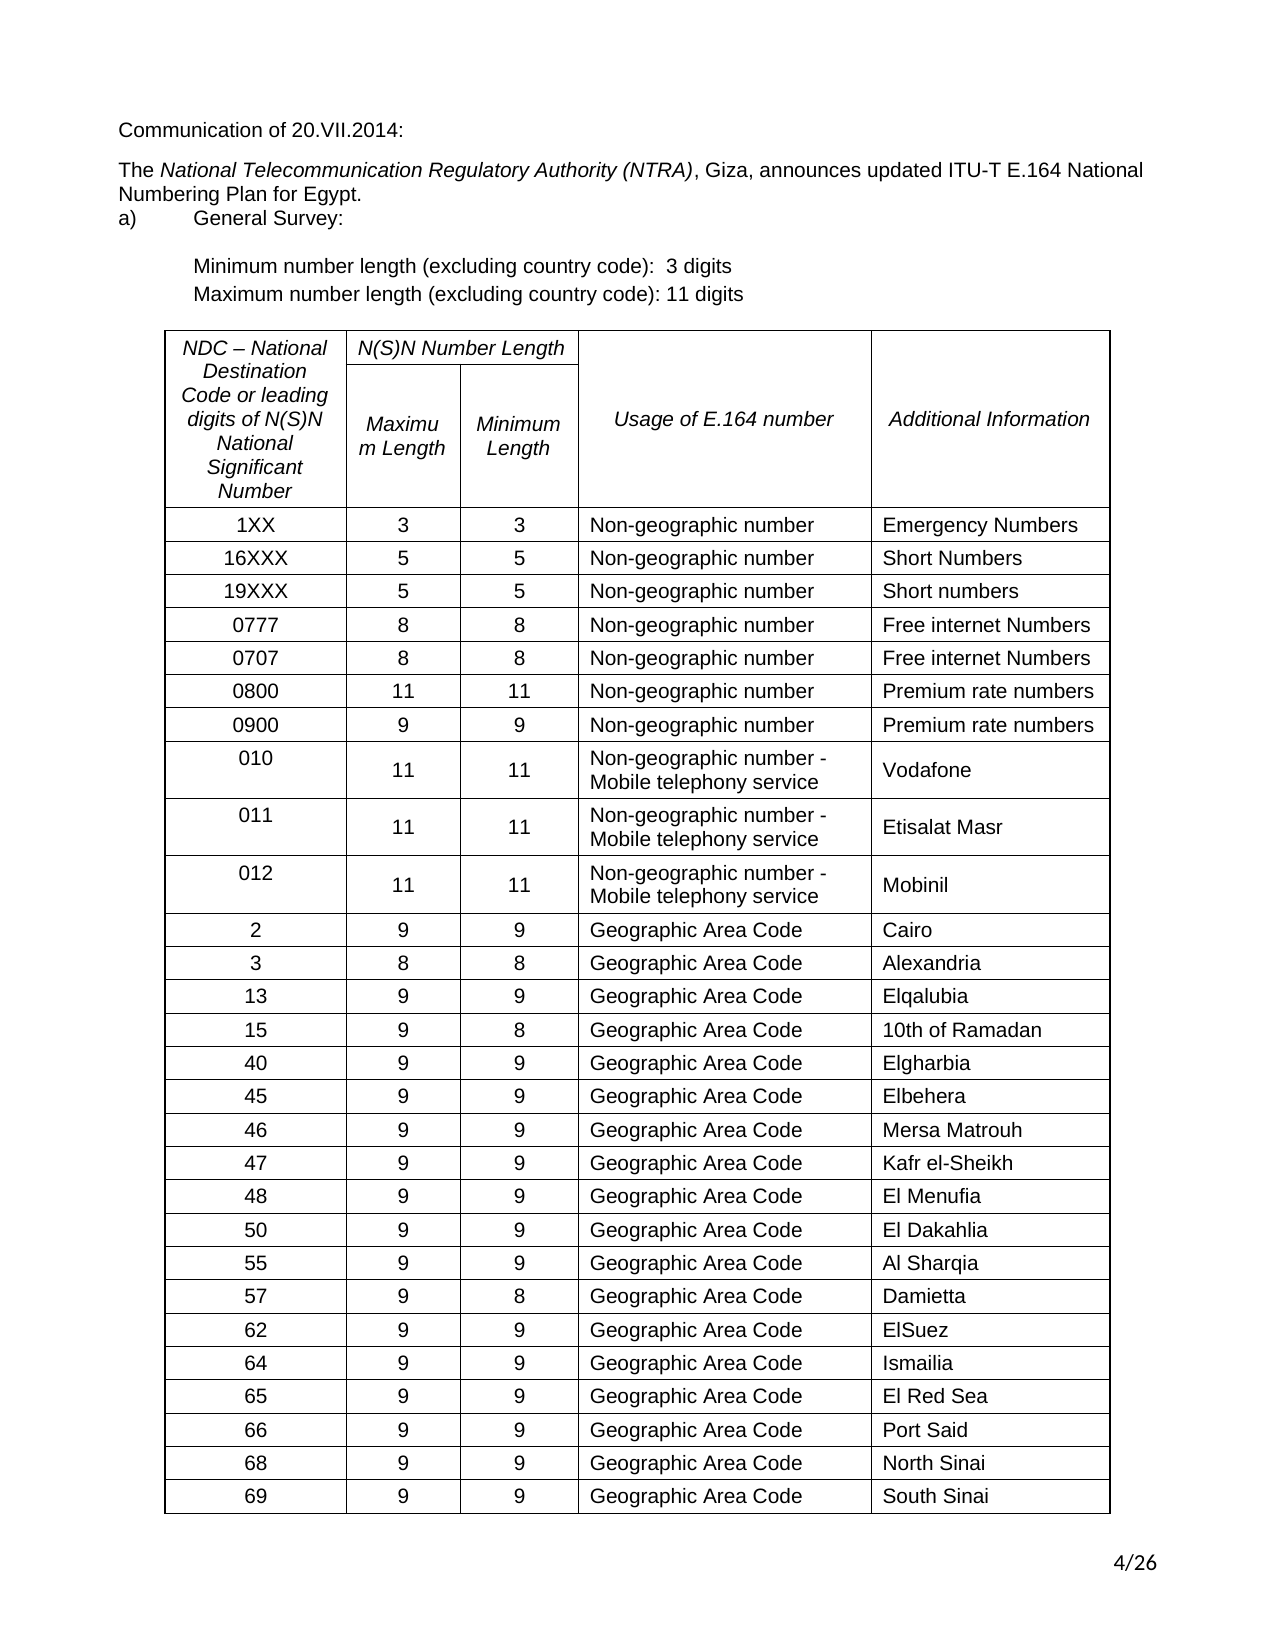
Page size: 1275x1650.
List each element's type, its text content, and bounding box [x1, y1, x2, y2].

table_cell El Dakahlia [872, 1214, 1109, 1246]
table_cell 9 [461, 1447, 578, 1479]
table_cell 0800 [166, 675, 346, 707]
table_cell Premium rate numbers [872, 675, 1109, 707]
table_cell Geographic Area Code [579, 1280, 871, 1312]
table_cell 5 [347, 542, 460, 574]
table_header Usage of E.164 number [579, 331, 871, 507]
table_cell Premium rate numbers [872, 708, 1109, 741]
table_cell Geographic Area Code [579, 1380, 871, 1412]
table_cell 8 [347, 608, 460, 641]
table_cell 1XX [166, 508, 346, 541]
table_cell 8 [347, 947, 460, 979]
table_cell 9 [461, 708, 578, 741]
table_cell 9 [347, 1047, 460, 1079]
table_cell 9 [347, 1480, 460, 1512]
table_cell 11 [461, 856, 578, 912]
table_cell 9 [461, 1380, 578, 1412]
table_cell Vodafone [872, 742, 1109, 798]
table_cell 3 [461, 508, 578, 541]
table_cell 11 [461, 742, 578, 798]
table_cell 3 [166, 947, 346, 979]
table_cell Geographic Area Code [579, 1214, 871, 1246]
table_cell 5 [461, 542, 578, 574]
table_cell Non-geographic number [579, 675, 871, 707]
table_cell 10th of Ramadan [872, 1014, 1109, 1046]
table_cell Maximum Length [347, 365, 460, 507]
table_cell 8 [461, 947, 578, 979]
text a) General Survey: [118, 206, 1157, 230]
table_cell 9 [347, 980, 460, 1012]
table_cell South Sinai [872, 1480, 1109, 1512]
table_cell Geographic Area Code [579, 1047, 871, 1079]
table_cell 012 [166, 856, 346, 912]
table_cell Geographic Area Code [579, 980, 871, 1012]
table_cell 3 [347, 508, 460, 541]
table_cell 9 [347, 1447, 460, 1479]
text Minimum number length (excluding country code): 3 digits Maximum number length (excluding country code): 11 digits [118, 254, 1157, 306]
table_cell 9 [347, 1280, 460, 1312]
table_cell Mersa Matrouh [872, 1114, 1109, 1146]
table_cell Non-geographic number [579, 608, 871, 641]
table_cell 13 [166, 980, 346, 1012]
table_cell 11 [347, 799, 460, 855]
table_cell Ismailia [872, 1347, 1109, 1379]
table_cell ElSuez [872, 1314, 1109, 1346]
table_cell Non-geographic number [579, 542, 871, 574]
table_cell 50 [166, 1214, 346, 1246]
table_cell Emergency Numbers [872, 508, 1109, 541]
table_cell Non-geographic number - Mobile telephony service [579, 742, 871, 798]
table_cell 15 [166, 1014, 346, 1046]
table_cell 40 [166, 1047, 346, 1079]
table_cell El Menufia [872, 1180, 1109, 1212]
table_cell Short numbers [872, 575, 1109, 607]
table_cell 9 [347, 1380, 460, 1412]
table_cell El Red Sea [872, 1380, 1109, 1412]
table_cell Geographic Area Code [579, 1147, 871, 1179]
table_cell 0707 [166, 642, 346, 674]
table_cell 9 [461, 980, 578, 1012]
table_cell Non-geographic number - Mobile telephony service [579, 856, 871, 912]
table_cell Geographic Area Code [579, 1114, 871, 1146]
table_cell 0777 [166, 608, 346, 641]
table_cell Elgharbia [872, 1047, 1109, 1079]
table_cell 48 [166, 1180, 346, 1212]
table_header NDC – National Destination Code or leading digits of N(S)N National Significant Number [166, 331, 346, 507]
table_cell Non-geographic number [579, 642, 871, 674]
table_cell Free internet Numbers [872, 642, 1109, 674]
table_cell Geographic Area Code [579, 1414, 871, 1446]
text The National Telecommunication Regulatory Authority (NTRA), Giza, announces updated ITU-T E.164 National Numbering Plan for Egypt. [118, 158, 1157, 206]
table_cell Mobinil [872, 856, 1109, 912]
table_cell Non-geographic number [579, 508, 871, 541]
table_cell 8 [461, 642, 578, 674]
table_cell 9 [461, 1147, 578, 1179]
table_cell 66 [166, 1414, 346, 1446]
table_cell Geographic Area Code [579, 1180, 871, 1212]
table_cell 9 [347, 914, 460, 946]
table_header Additional Information [872, 331, 1109, 507]
table_cell 011 [166, 799, 346, 855]
table_cell 11 [347, 675, 460, 707]
table_cell Al Sharqia [872, 1247, 1109, 1279]
table_cell Non-geographic number [579, 708, 871, 741]
table_cell 2 [166, 914, 346, 946]
table_cell Geographic Area Code [579, 1347, 871, 1379]
table_cell 9 [347, 1080, 460, 1112]
table_cell 9 [347, 1347, 460, 1379]
table_cell 8 [347, 642, 460, 674]
table_cell 9 [347, 1314, 460, 1346]
table_cell 45 [166, 1080, 346, 1112]
table_cell 8 [461, 1280, 578, 1312]
table_cell 9 [347, 1147, 460, 1179]
table_cell Port Said [872, 1414, 1109, 1446]
table_cell 9 [461, 1414, 578, 1446]
table_cell Minimum Length [461, 365, 578, 507]
table_cell Non-geographic number - Mobile telephony service [579, 799, 871, 855]
table_cell 9 [461, 1114, 578, 1146]
table_cell Elqalubia [872, 980, 1109, 1012]
table_cell 9 [347, 1114, 460, 1146]
table_cell Geographic Area Code [579, 1447, 871, 1479]
table_cell 5 [461, 575, 578, 607]
table_cell 9 [461, 1080, 578, 1112]
table_cell 010 [166, 742, 346, 798]
table_cell North Sinai [872, 1447, 1109, 1479]
table_cell Etisalat Masr [872, 799, 1109, 855]
table_cell Geographic Area Code [579, 1314, 871, 1346]
table_cell 68 [166, 1447, 346, 1479]
table_cell Free internet Numbers [872, 608, 1109, 641]
table_cell 9 [461, 1247, 578, 1279]
table_cell 62 [166, 1314, 346, 1346]
table_cell Geographic Area Code [579, 1247, 871, 1279]
table_cell 9 [461, 1180, 578, 1212]
table_cell 9 [461, 1314, 578, 1346]
table_cell 11 [461, 799, 578, 855]
table_cell 9 [461, 1047, 578, 1079]
table_cell 11 [347, 856, 460, 912]
table_cell Geographic Area Code [579, 1480, 871, 1512]
table_cell Elbehera [872, 1080, 1109, 1112]
table_cell 46 [166, 1114, 346, 1146]
table_cell 9 [461, 914, 578, 946]
table_cell 9 [461, 1480, 578, 1512]
table_cell 16XXX [166, 542, 346, 574]
table_cell 0900 [166, 708, 346, 741]
table_cell Geographic Area Code [579, 914, 871, 946]
table_cell 9 [461, 1347, 578, 1379]
table_cell Geographic Area Code [579, 1014, 871, 1046]
table_cell Cairo [872, 914, 1109, 946]
table_cell 47 [166, 1147, 346, 1179]
table_cell 65 [166, 1380, 346, 1412]
table_cell 9 [347, 708, 460, 741]
table_cell 9 [461, 1214, 578, 1246]
table_cell 8 [461, 608, 578, 641]
table_cell 8 [461, 1014, 578, 1046]
table_cell Damietta [872, 1280, 1109, 1312]
table_cell Geographic Area Code [579, 947, 871, 979]
text Communication of 20.VII.2014: [118, 118, 1157, 142]
table_cell 5 [347, 575, 460, 607]
table_cell Non-geographic number [579, 575, 871, 607]
table_cell 57 [166, 1280, 346, 1312]
table_cell 19XXX [166, 575, 346, 607]
table_cell Kafr el-Sheikh [872, 1147, 1109, 1179]
table_header N(S)N Number Length [347, 331, 578, 363]
table_cell Alexandria [872, 947, 1109, 979]
table_cell 11 [461, 675, 578, 707]
table_cell 69 [166, 1480, 346, 1512]
table_cell Short Numbers [872, 542, 1109, 574]
table_cell 55 [166, 1247, 346, 1279]
table_cell 9 [347, 1180, 460, 1212]
table_cell 9 [347, 1414, 460, 1446]
table_cell 11 [347, 742, 460, 798]
table_cell 9 [347, 1247, 460, 1279]
table_cell Geographic Area Code [579, 1080, 871, 1112]
table_cell 9 [347, 1214, 460, 1246]
table_cell 64 [166, 1347, 346, 1379]
table_cell 9 [347, 1014, 460, 1046]
